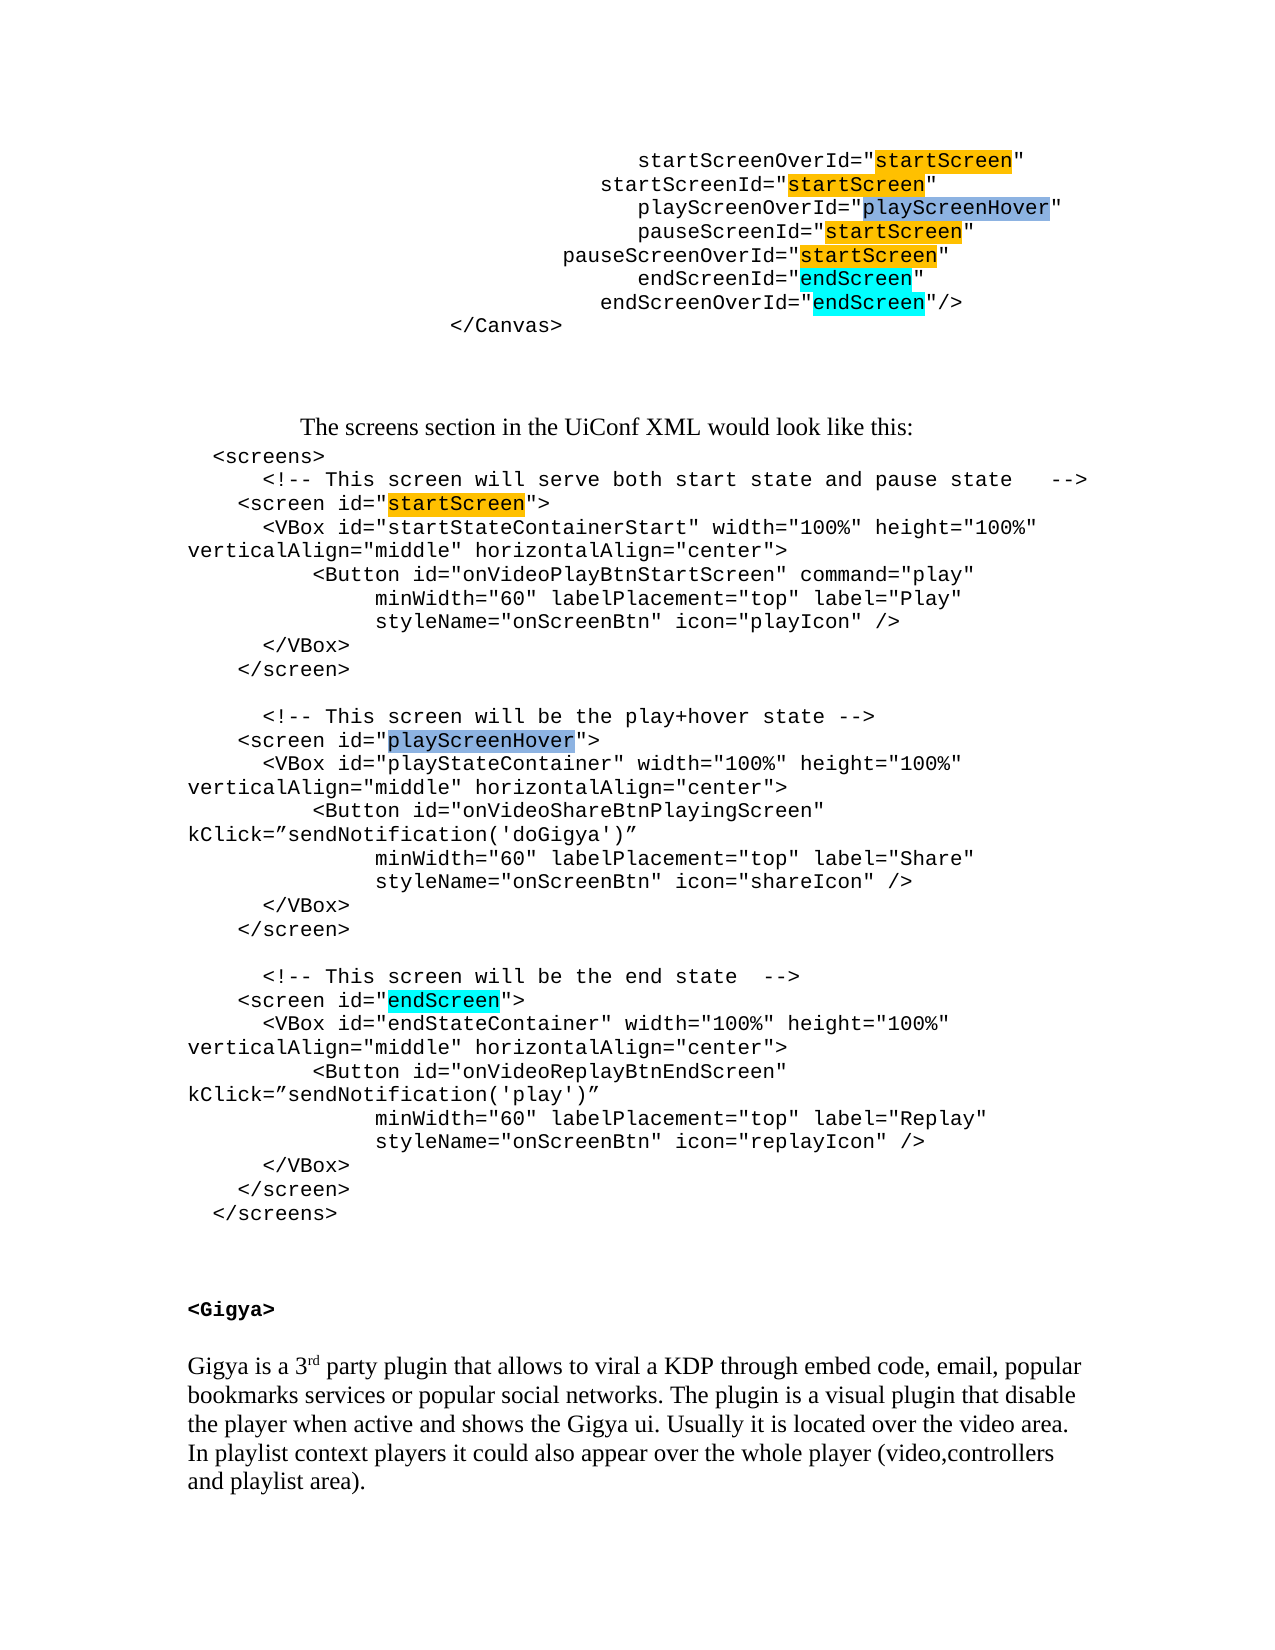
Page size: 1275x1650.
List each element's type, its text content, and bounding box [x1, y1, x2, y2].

text </VBox> [187, 895, 1087, 919]
text <!-- This screen will be the end state --> [187, 966, 1087, 990]
text </VBox> [187, 1155, 1087, 1179]
text endScreenId="endScreen" endScreenOverId="endScreen"/> [912, 268, 1087, 316]
text styleName="onScreenBtn" icon="playIcon" /> [300, 611, 1087, 635]
text endScreenId="endScreen" endScreenOverId="endScreen"/> [600, 268, 813, 316]
text playScreenOverId="playScreenHover" [562, 197, 863, 221]
text minWidth="60" labelPlacement="top" label="Share" [300, 848, 1087, 871]
text </screen> [187, 1179, 1087, 1202]
text <screens> [187, 446, 1087, 469]
text <Gigya> [187, 1299, 1087, 1323]
text The screens section in the UiConf XML would look like this: [300, 412, 1087, 441]
text </screen> [187, 919, 1087, 942]
text </Canvas> [450, 316, 1087, 339]
text <VBox id="startStateContainerStart" width="100%" height="100%" verticalAlign="middle" horizontalAlign="center"> [187, 517, 1087, 564]
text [187, 1351, 1087, 1495]
text <Button id="onVideoReplayBtnEndScreen" kClick=”sendNotification('play')” [187, 1061, 1087, 1108]
text <screen id="playScreenHover"> [187, 729, 1087, 753]
text startScreenOverId="startScreen" startScreenId="startScreen" [925, 150, 1087, 197]
text styleName="onScreenBtn" icon="replayIcon" /> [300, 1132, 1087, 1155]
text </screens> [187, 1202, 1087, 1226]
text minWidth="60" labelPlacement="top" label="Play" [300, 588, 1087, 611]
text styleName="onScreenBtn" icon="shareIcon" /> [300, 871, 1087, 895]
text <Button id="onVideoShareBtnPlayingScreen" kClick=”sendNotification('doGigya')” [187, 801, 1087, 848]
text pauseScreenId="startScreen" pauseScreenOverId="startScreen" [562, 221, 1087, 268]
text <Button id="onVideoPlayBtnStartScreen" command="play" [187, 564, 1087, 588]
text startScreenOverId="startScreen" startScreenId="startScreen" [600, 150, 875, 197]
text minWidth="60" labelPlacement="top" label="Replay" [300, 1108, 1087, 1132]
text <VBox id="endStateContainer" width="100%" height="100%" verticalAlign="middle" horizontalAlign="center"> [187, 1013, 1087, 1061]
text </VBox> [187, 635, 1087, 659]
text <screen id="endScreen"> [500, 990, 1087, 1013]
text </screen> [187, 659, 1087, 682]
text <!-- This screen will serve both start state and pause state --> [187, 469, 1087, 493]
text <VBox id="playStateContainer" width="100%" height="100%" verticalAlign="middle" horizontalAlign="center"> [187, 753, 1087, 801]
text <screen id="startScreen"> [525, 493, 1087, 517]
text <!-- This screen will be the play+hover state --> [187, 706, 1087, 729]
text <screen id="endScreen"> [187, 990, 388, 1013]
text <screen id="startScreen"> [187, 493, 388, 517]
